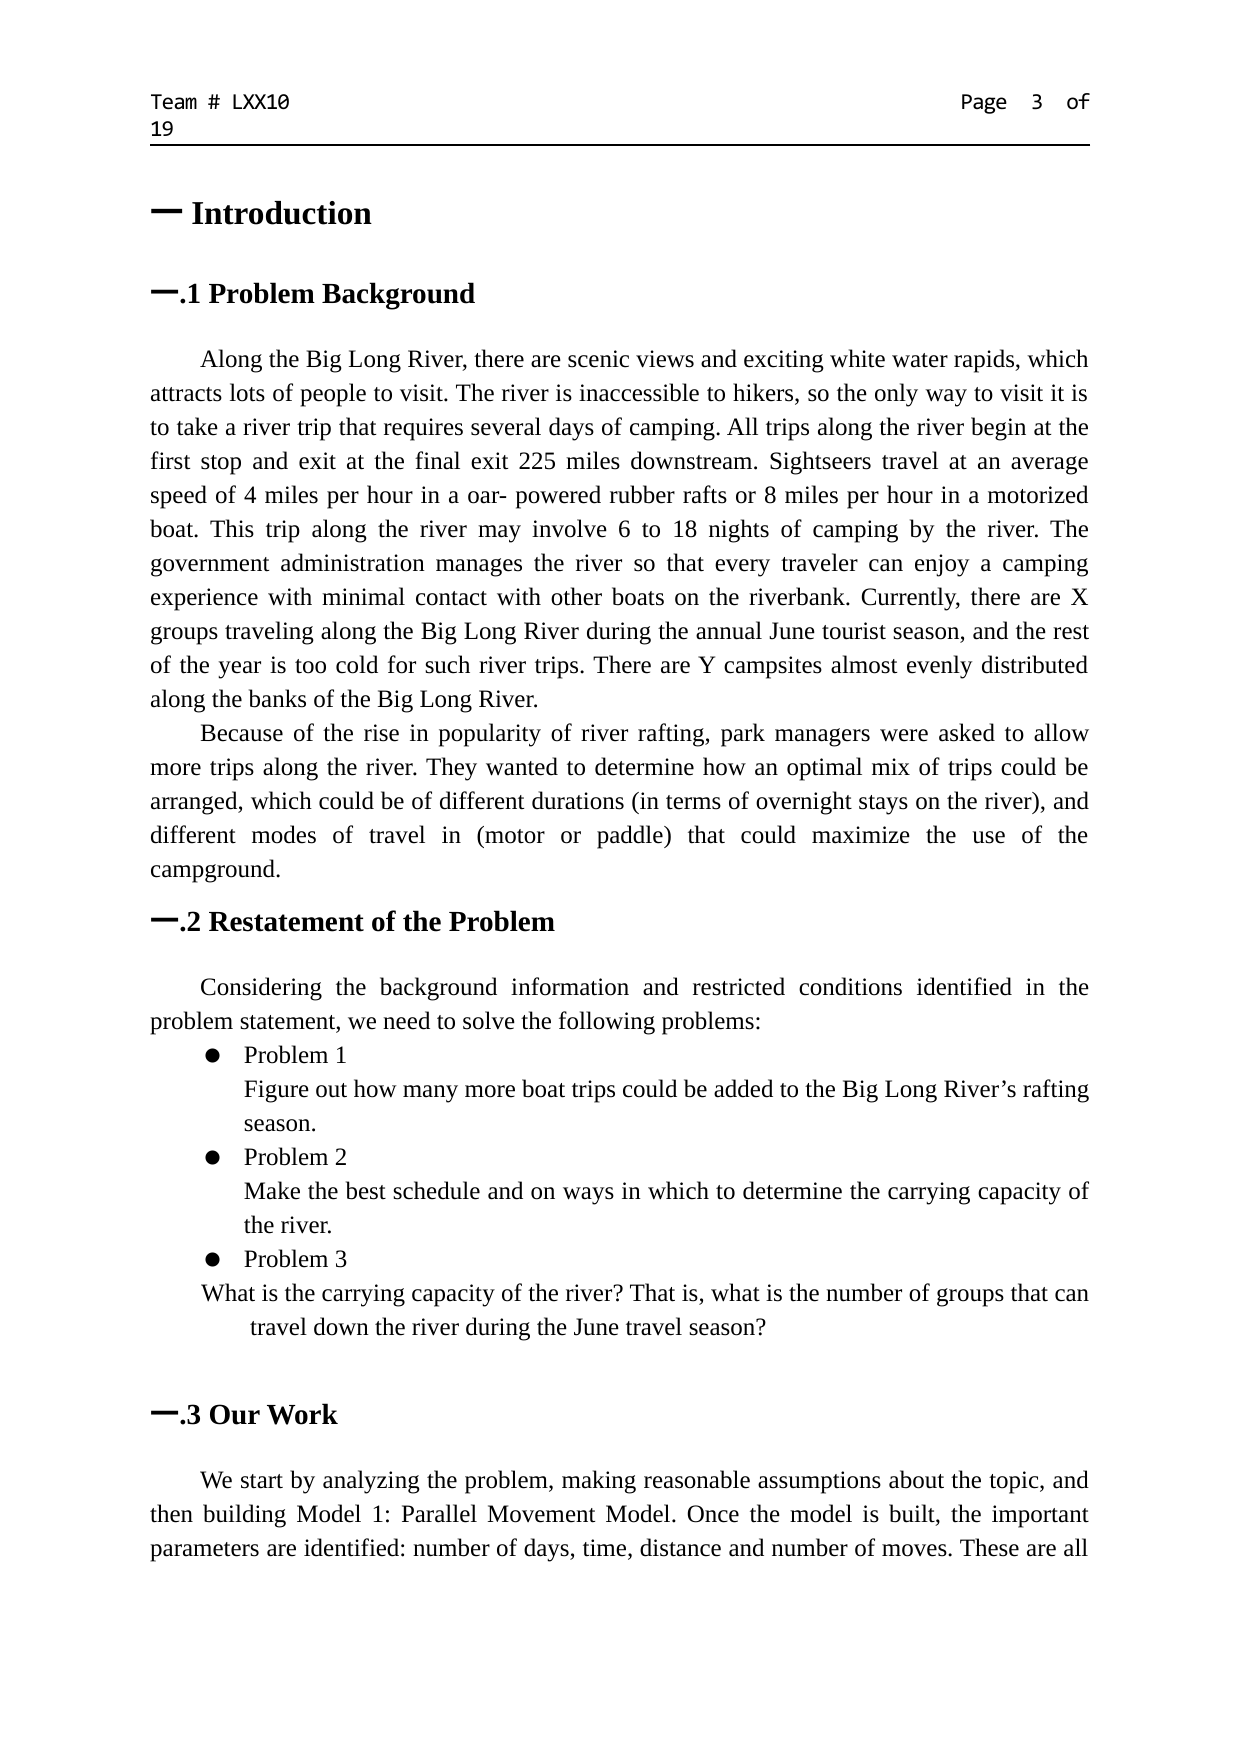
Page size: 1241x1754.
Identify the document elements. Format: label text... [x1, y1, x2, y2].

text What is the carrying capacity of the river? That is, what is the number of groups that can travel down the river during the June travel season? [150, 1276, 1090, 1343]
text Because of the rise in popularity of river rafting, park managers were asked to allow more trips along the river. They wanted to determine how an optimal mix of trips could be arranged, which could be of different durations (in terms of overnight stays on the river), and different modes of travel in (motor or paddle) that could maximize the use of the campground. [150, 715, 1090, 885]
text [150, 1462, 1090, 1564]
list Problem 3 [200, 1242, 1090, 1276]
list Problem 1 [200, 1038, 1090, 1072]
text Along the Big Long River, there are scenic views and exciting white water rapids, which attracts lots of people to visit. The river is inaccessible to hikers, so the only way to visit it is to take a river trip that requires several days of camping. All trips along the river begin at the first stop and exit at the final exit 225 miles downstream. Sightseers travel at an average speed of 4 miles per hour in a oar- powered rubber rafts or 8 miles per hour in a motorized boat. This trip along the river may involve 6 to 18 nights of camping by the river. The government administration manages the river so that every traveler can enjoy a camping experience with minimal contact with other boats on the riverbank. Currently, there are X groups traveling along the Big Long River during the annual June tourist season, and the rest of the year is too cold for such river trips. There are Y campsites almost evenly distributed along the banks of the Big Long River. [150, 342, 1090, 715]
subtitle Our Work [150, 1377, 1090, 1445]
subtitle Problem Background [150, 257, 1090, 325]
list Figure out how many more boat trips could be added to the Big Long River’s rafting season. [244, 1072, 1090, 1140]
list Make the best schedule and on ways in which to determine the carrying capacity of the river. [244, 1174, 1090, 1242]
subtitle Introduction [150, 176, 1090, 244]
text Considering the background information and restricted conditions identified in the problem statement, we need to solve the following problems: [150, 970, 1090, 1038]
subtitle Restatement of the Problem [150, 885, 1090, 953]
list Problem 2 [200, 1140, 1090, 1174]
